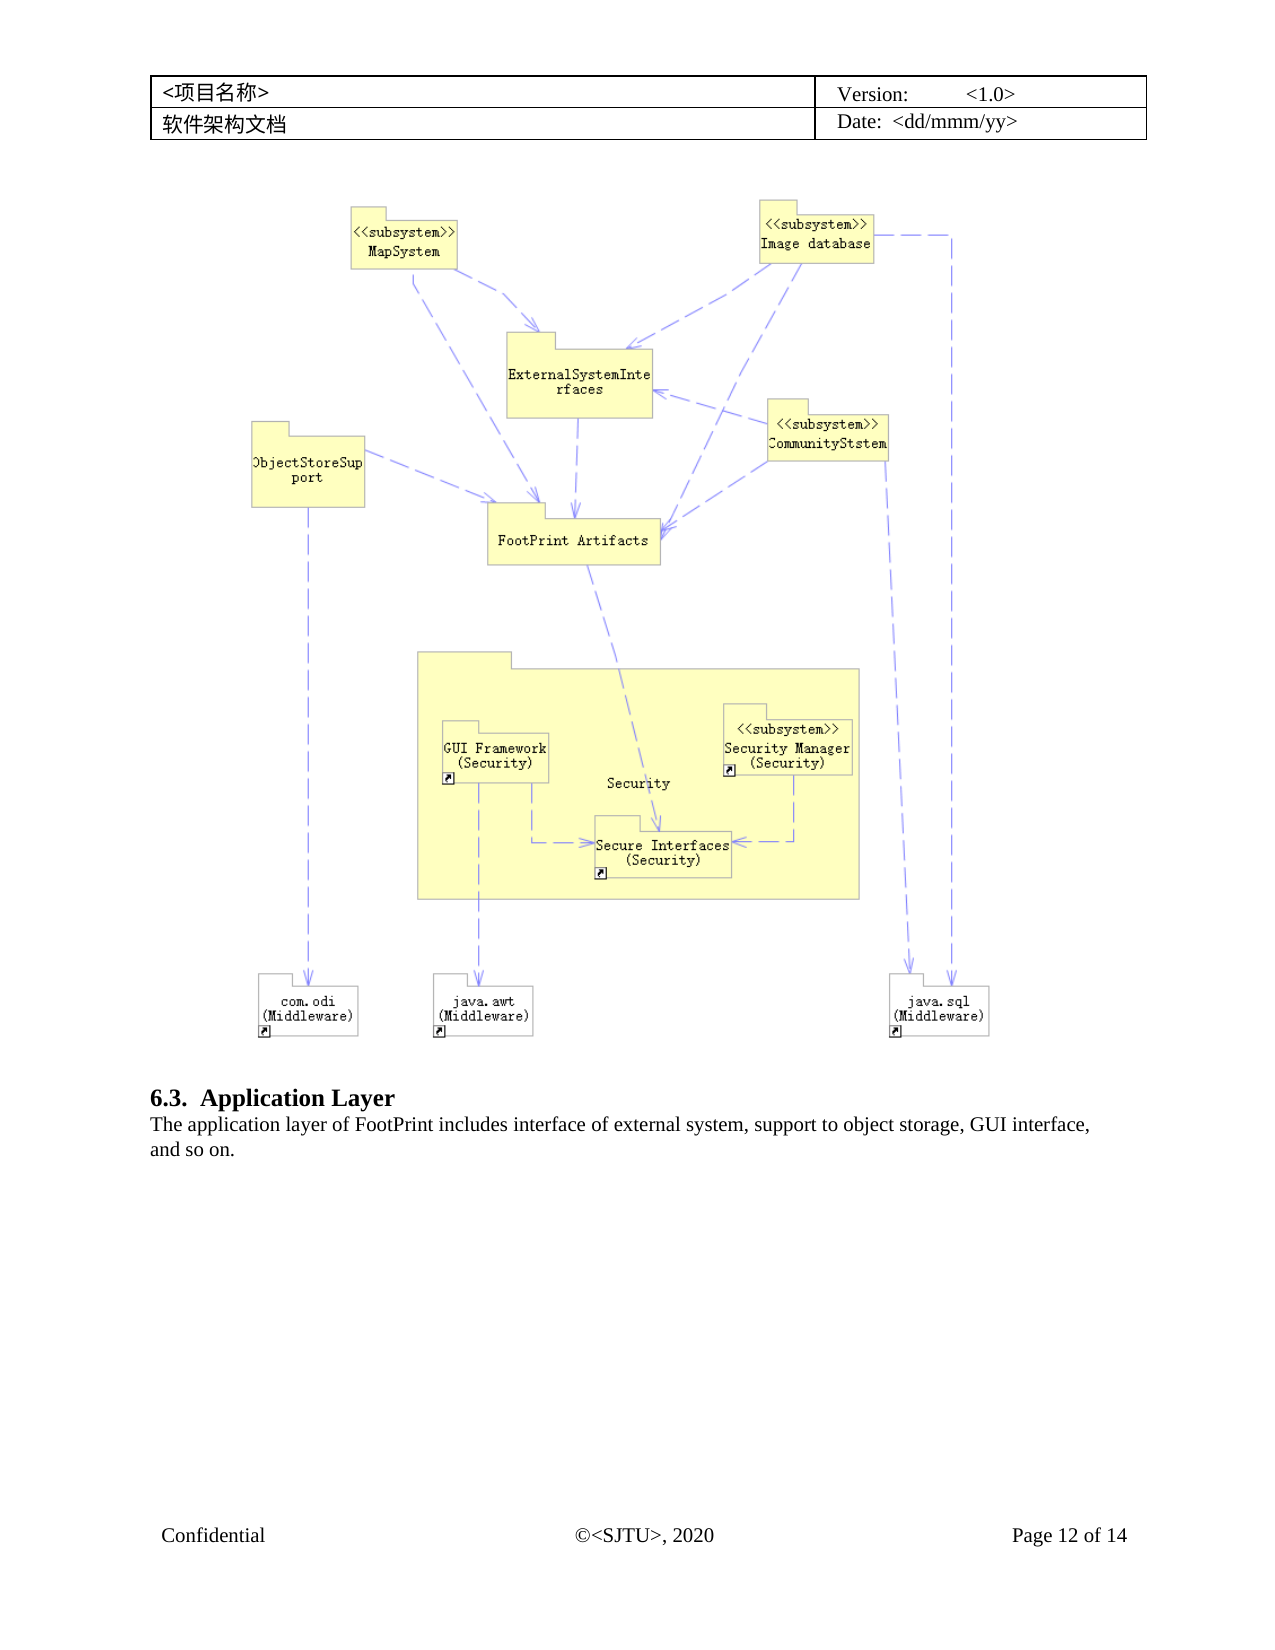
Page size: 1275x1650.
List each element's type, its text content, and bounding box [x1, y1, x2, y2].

text 6.3. Application Layer [150, 1083, 1125, 1111]
text The application layer of FootPrint includes interface of external system, support to object storage, GUI interface, and so on. [150, 1111, 1125, 1161]
picture [231, 168, 1011, 1058]
